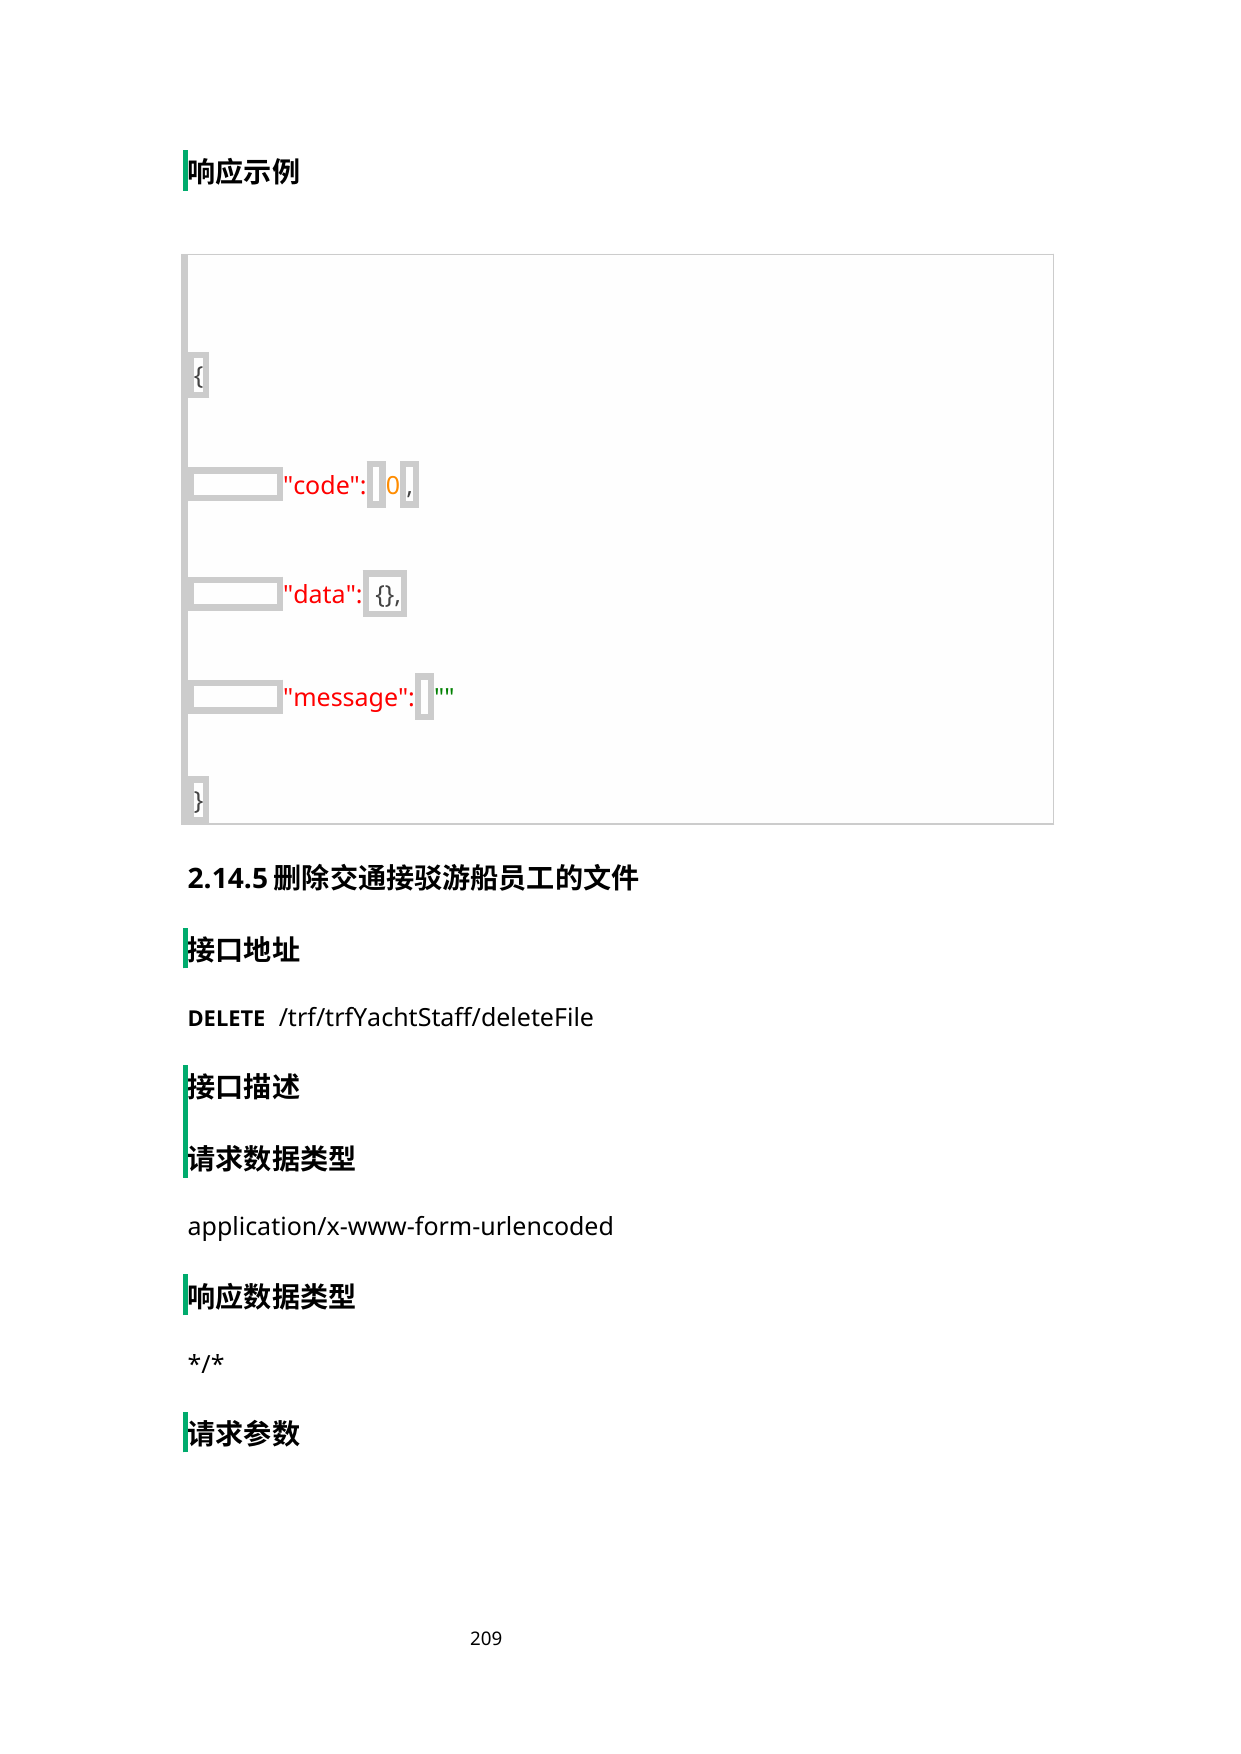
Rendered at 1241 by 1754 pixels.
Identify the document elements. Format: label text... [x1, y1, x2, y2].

text { [188, 350, 1053, 398]
text } [188, 775, 1053, 823]
text 接口地址 [188, 928, 1053, 968]
text 响应示例 [188, 150, 1053, 191]
text application/x-www-form-urlencoded [187, 1209, 1053, 1243]
text "code": 0, [188, 459, 1053, 508]
text */* [187, 1346, 1053, 1380]
text DELETE /trf/trfYachtStaff/deleteFile [187, 1000, 1053, 1034]
text "message": "" [434, 678, 1053, 714]
text 请求参数 [188, 1412, 1053, 1452]
text 请求数据类型 [188, 1137, 1053, 1178]
text 响应数据类型 [188, 1274, 1053, 1315]
text 接口描述 [188, 1065, 1053, 1106]
text "data": {}, [188, 569, 1053, 617]
subtitle 2.14.5删除交通接驳游船员工的文件 [187, 856, 1053, 897]
